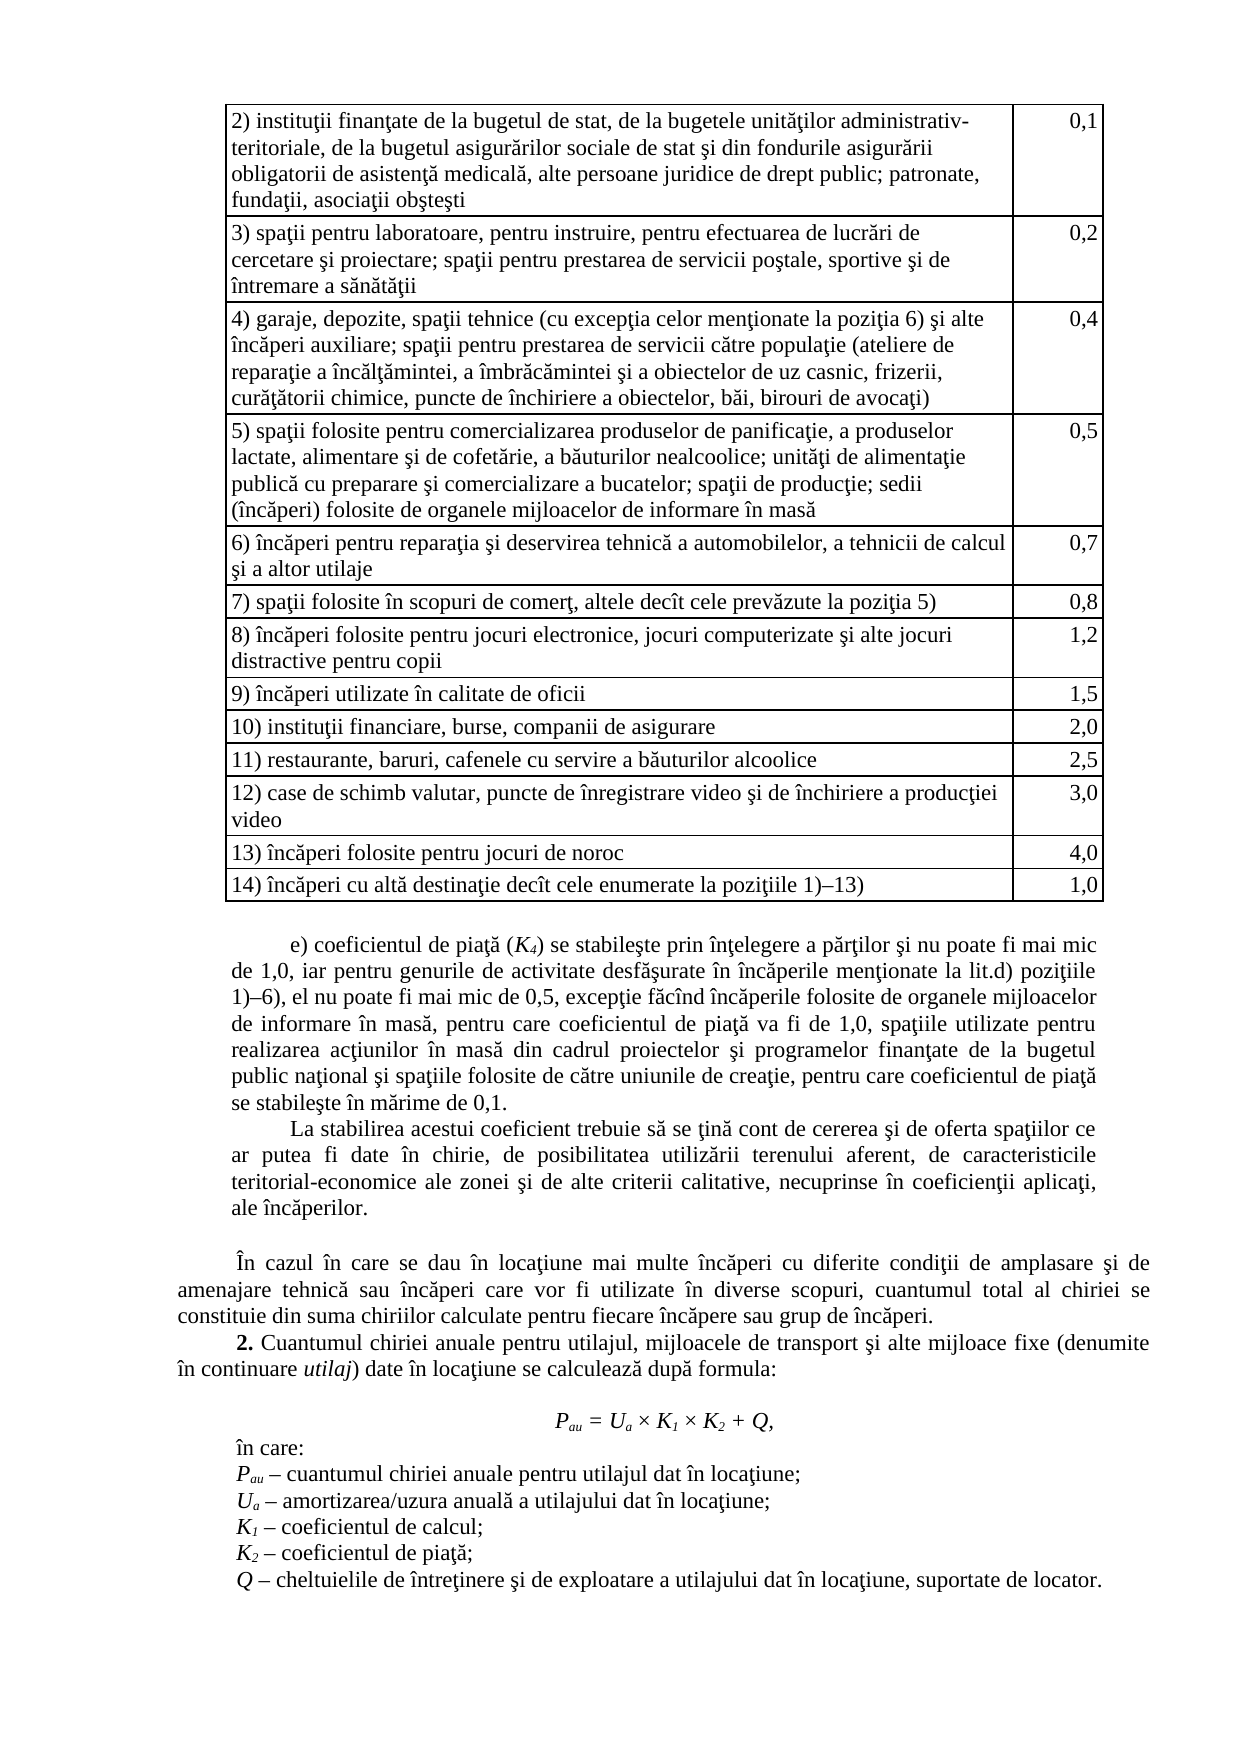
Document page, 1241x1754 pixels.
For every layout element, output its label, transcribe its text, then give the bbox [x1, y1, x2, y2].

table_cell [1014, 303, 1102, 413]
text în care: [177, 1434, 1152, 1460]
text Pau = Ua × K1 × K2 + Q, [177, 1408, 1152, 1434]
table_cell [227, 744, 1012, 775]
text Ua – amortizarea/uzura anuală a utilajului dat în locaţiune; [177, 1487, 1152, 1513]
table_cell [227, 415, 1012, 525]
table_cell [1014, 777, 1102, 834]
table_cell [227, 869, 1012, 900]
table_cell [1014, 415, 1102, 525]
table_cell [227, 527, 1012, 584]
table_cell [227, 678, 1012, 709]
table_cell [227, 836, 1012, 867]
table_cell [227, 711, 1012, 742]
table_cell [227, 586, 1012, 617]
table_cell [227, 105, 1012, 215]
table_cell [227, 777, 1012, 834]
text Pau – cuantumul chiriei anuale pentru utilajul dat în locaţiune; [177, 1460, 1152, 1487]
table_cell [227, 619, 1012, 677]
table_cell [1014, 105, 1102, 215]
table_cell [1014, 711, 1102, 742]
text K1 – coeficientul de calcul; [177, 1513, 1152, 1539]
text În cazul în care se dau în locaţiune mai multe încăperi cu diferite condiţii de amplasare şi de amenajare tehnică sau încăperi care vor fi utilizate în diverse scopuri, cuantumul total al chiriei se constituie din suma chiriilor calculate pentru fiecare încăpere sau grup de încăperi. [177, 1249, 1152, 1328]
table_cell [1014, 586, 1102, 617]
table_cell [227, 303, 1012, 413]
text Q – cheltuielile de întreţinere şi de exploatare a utilajului dat în locaţiune, suportate de locator. [177, 1566, 1152, 1592]
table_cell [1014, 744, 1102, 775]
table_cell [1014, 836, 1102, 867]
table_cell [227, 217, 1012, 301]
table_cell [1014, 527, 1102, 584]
text K2 – coeficientul de piaţă; [177, 1539, 1152, 1566]
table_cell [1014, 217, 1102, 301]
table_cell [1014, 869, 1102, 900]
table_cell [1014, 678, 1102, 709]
text 2. Cuantumul chiriei anuale pentru utilajul, mijloacele de transport şi alte mijloace fixe (denumite în continuare utilaj) date în locaţiune se calculează după formula: [177, 1328, 1152, 1381]
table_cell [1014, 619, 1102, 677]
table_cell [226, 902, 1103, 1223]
